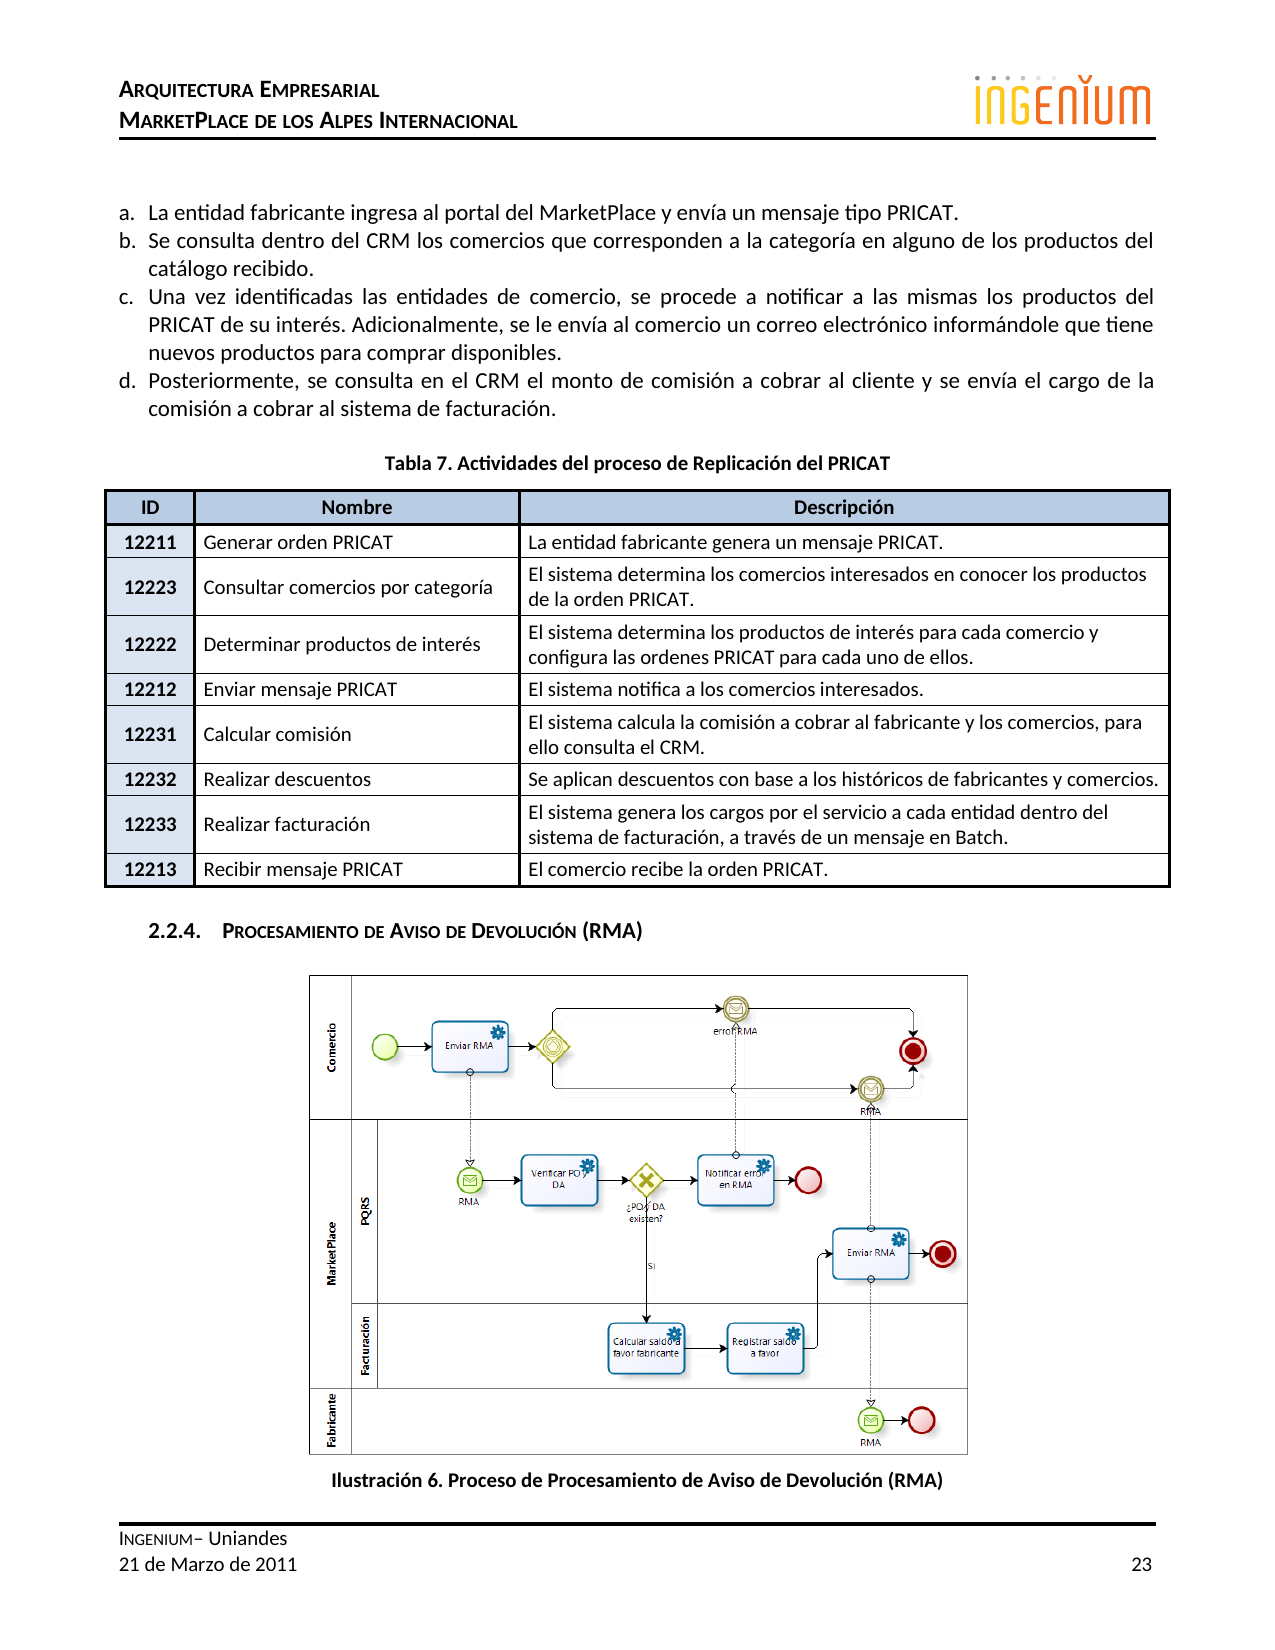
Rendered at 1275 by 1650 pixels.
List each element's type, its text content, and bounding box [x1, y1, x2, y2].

table_cell Enviar mensaje PRICAT [196, 674, 518, 705]
table_cell Consultar comercios por categoría [196, 558, 518, 615]
table_cell Recibir mensaje PRICAT [196, 854, 518, 885]
table_cell Realizar descuentos [196, 764, 518, 795]
list Posteriormente, se consulta en el CRM el monto de comisión a cobrar al cliente y se envía el cargo de la comisión a cobrar al sistema de facturación. [118, 366, 1156, 422]
table_cell 12212 [107, 674, 193, 705]
table_cell Calcular comisión [196, 706, 518, 763]
text Tabla 7. Actividades del proceso de Replicación del PRICAT [118, 451, 1156, 476]
table_cell 12213 [107, 854, 193, 885]
table_cell El comercio recibe la orden PRICAT. [521, 854, 1168, 885]
list Una vez identificadas las entidades de comercio, se procede a notificar a las mismas los productos del PRICAT de su interés. Adicionalmente, se le envía al comercio un correo electrónico informándole que tiene nuevos productos para comprar disponibles. [118, 282, 1156, 366]
table_cell Determinar productos de interés [196, 616, 518, 673]
picture [305, 972, 970, 1455]
table_header Nombre [196, 492, 518, 523]
table_cell La entidad fabricante genera un mensaje PRICAT. [521, 526, 1168, 557]
table_cell El sistema calcula la comisión a cobrar al fabricante y los comercios, para ello consulta el CRM. [521, 706, 1168, 763]
table_header Descripción [521, 492, 1168, 523]
table_cell Realizar facturación [196, 796, 518, 853]
table_cell 12231 [107, 706, 193, 763]
list Procesamiento de Aviso de Devolución (RMA) [148, 916, 1156, 944]
table_cell 12211 [107, 526, 193, 557]
table_cell 12222 [107, 616, 193, 673]
table_cell 12232 [107, 764, 193, 795]
table_header ID [107, 492, 193, 523]
table_cell Generar orden PRICAT [196, 526, 518, 557]
table_cell El sistema determina los productos de interés para cada comercio y configura las ordenes PRICAT para cada uno de ellos. [521, 616, 1168, 673]
table_cell El sistema determina los comercios interesados en conocer los productos de la orden PRICAT. [521, 558, 1168, 615]
table_cell El sistema notifica a los comercios interesados. [521, 674, 1168, 705]
table_cell 12223 [107, 558, 193, 615]
picture [975, 75, 1157, 136]
list La entidad fabricante ingresa al portal del MarketPlace y envía un mensaje tipo PRICAT. [118, 198, 1156, 226]
table_cell Se aplican descuentos con base a los históricos de fabricantes y comercios. [521, 764, 1168, 795]
table_cell El sistema genera los cargos por el servicio a cada entidad dentro del sistema de facturación, a través de un mensaje en Batch. [521, 796, 1168, 853]
list Se consulta dentro del CRM los comercios que corresponden a la categoría en alguno de los productos del catálogo recibido. [118, 226, 1156, 282]
text Ilustración 6. Proceso de Procesamiento de Aviso de Devolución (RMA) [118, 1467, 1156, 1493]
table_cell 12233 [107, 796, 193, 853]
